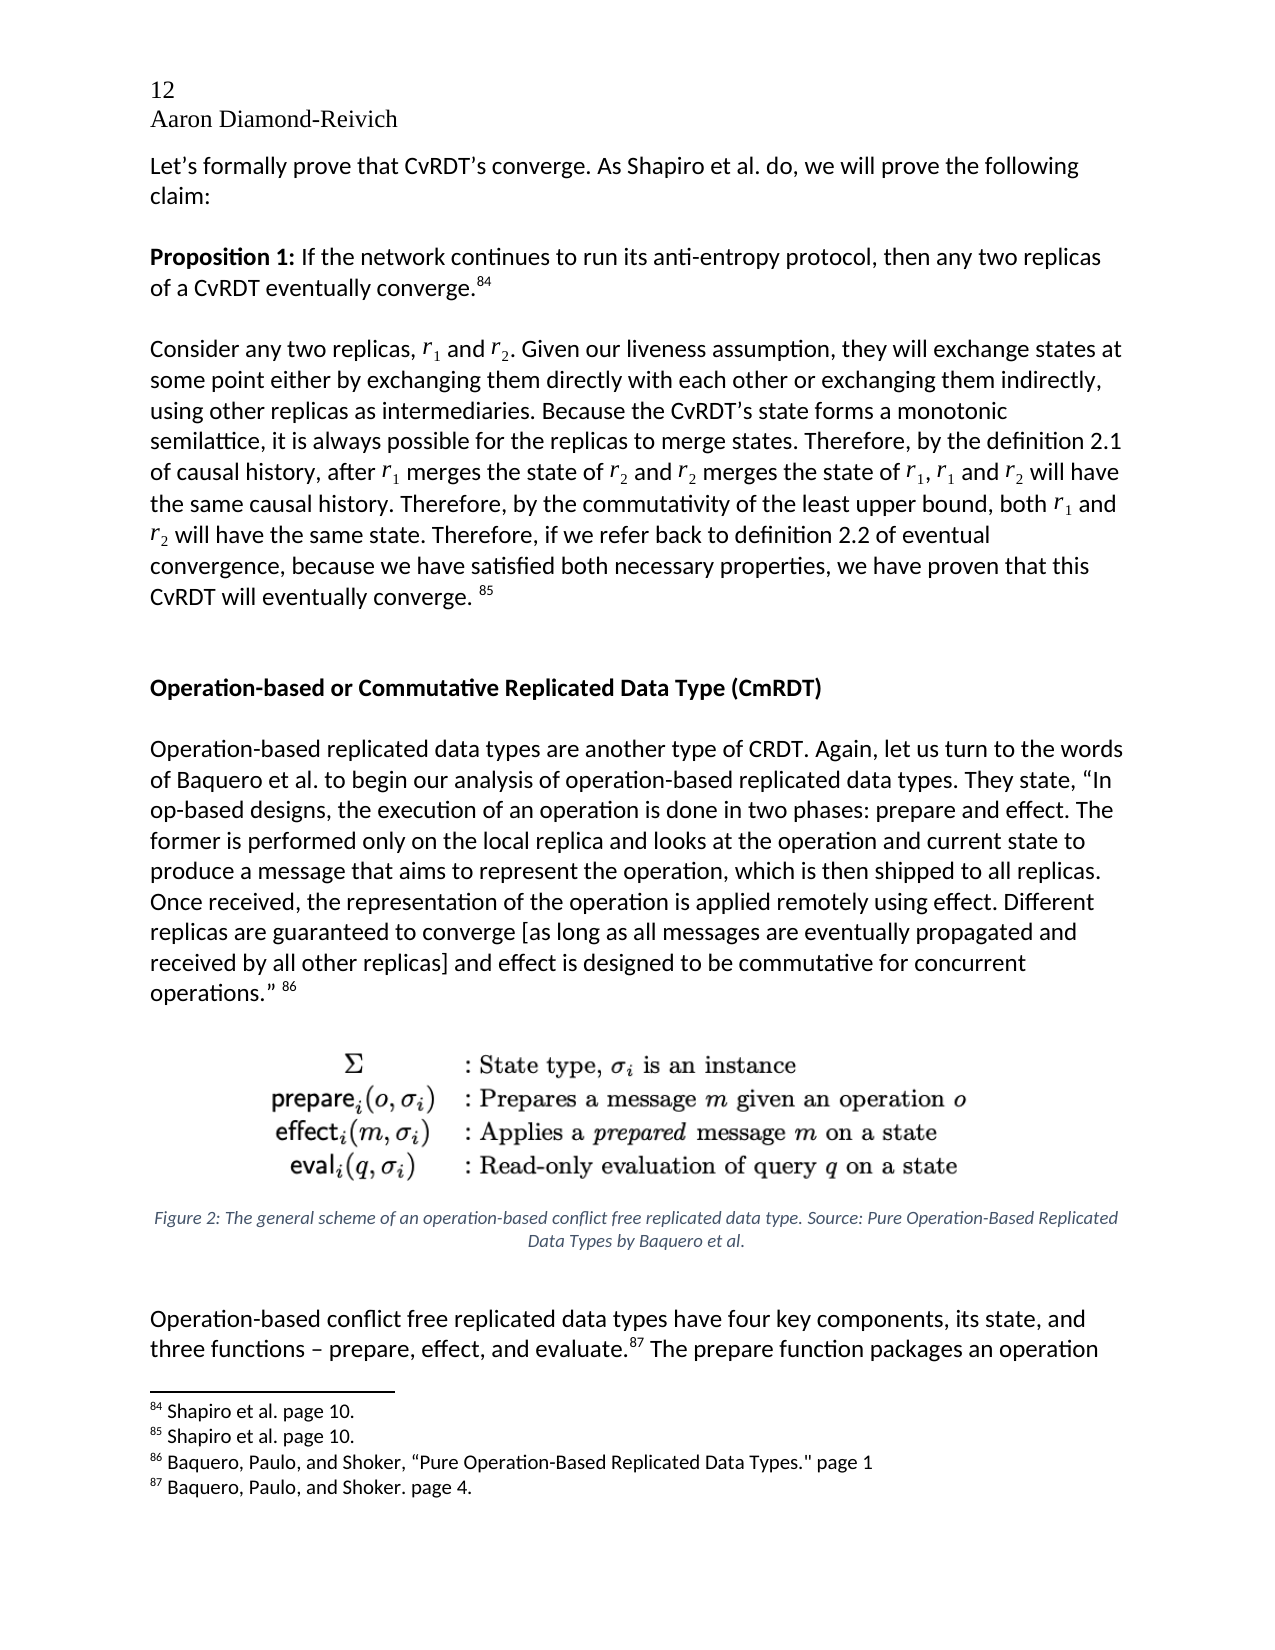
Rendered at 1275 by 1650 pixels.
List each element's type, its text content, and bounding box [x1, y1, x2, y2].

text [150, 1303, 1125, 1364]
text Proposition 1: If the network continues to run its anti-entropy protocol, then any two replicas of a CvRDT eventually converge. [150, 242, 1125, 303]
text Operation-based replicated data types are another type of CRDT. Again, let us turn to the words of Baquero et al. to begin our analysis of operation-based replicated data types. They state, “In op-based designs, the execution of an operation is done in two phases: prepare and effect. The former is performed only on the local replica and looks at the operation and current state to produce a message that aims to represent the operation, which is then shipped to all replicas. Once received, the representation of the operation is applied remotely using effect. Different replicas are guaranteed to converge [as long as all messages are eventually propagated and received by all other replicas] and effect is designed to be commutative for concurrent operations.” [150, 733, 1125, 1008]
text Operation-based or Commutative Replicated Data Type (CmRDT) [150, 672, 1125, 703]
text Figure 2: The general scheme of an operation-based conflict free replicated data type. Source: Pure Operation-Based Replicated Data Types by Baquero et al. [150, 1206, 1125, 1252]
text Let’s formally prove that CvRDT’s converge. As Shapiro et al. do, we will prove the following claim: [150, 150, 1125, 211]
text Consider any two replicas, and . Given our liveness assumption, they will exchange states at some point either by exchanging them directly with each other or exchanging them indirectly, using other replicas as intermediaries. Because the CvRDT’s state forms a monotonic semilattice, it is always possible for the replicas to merge states. Therefore, by the definition 2.1 of causal history, after merges the state of and merges the state of , and will have the same causal history. Therefore, by the commutativity of the least upper bound, both and will have the same state. Therefore, if we refer back to definition 2.2 of eventual convergence, because we have satisfied both necessary properties, we have proven that this CvRDT will eventually converge. [150, 333, 1125, 611]
picture [216, 1007, 1059, 1206]
